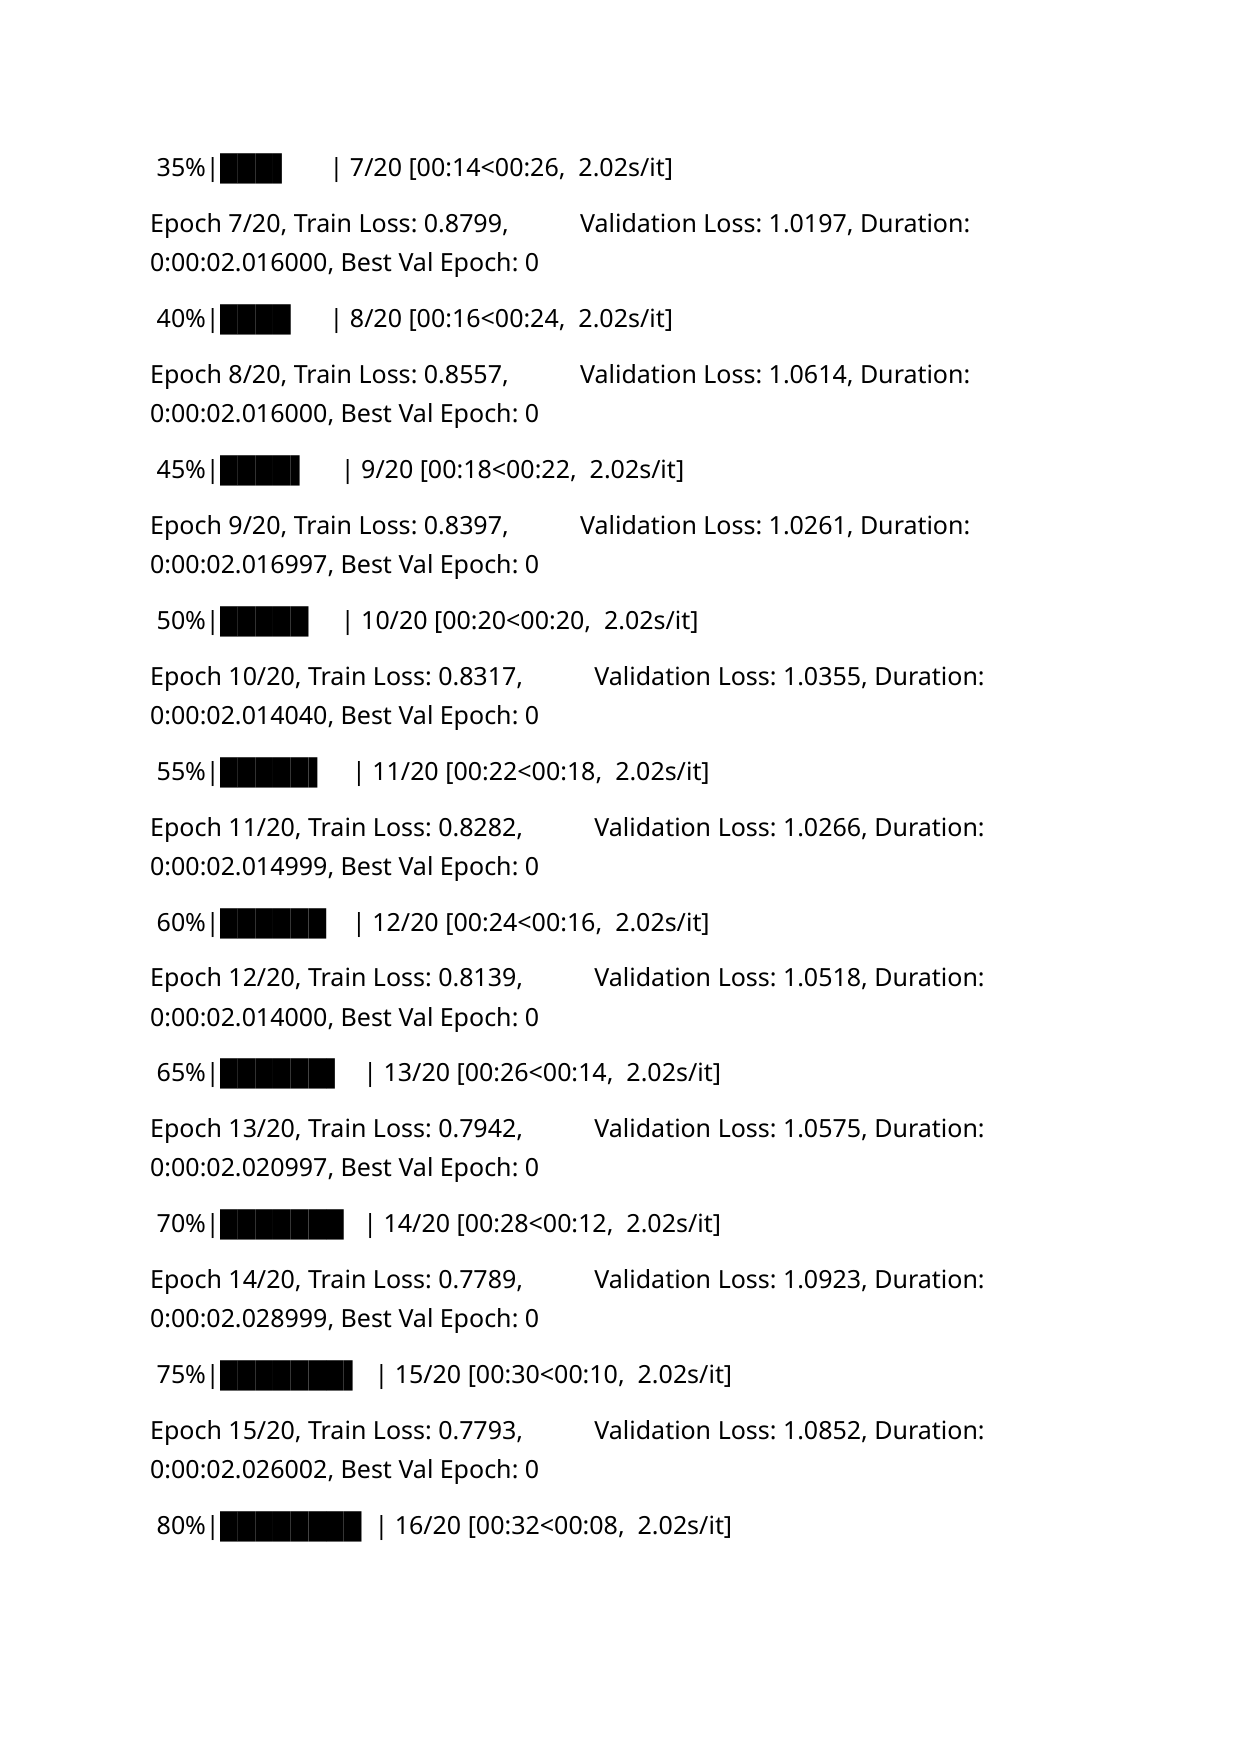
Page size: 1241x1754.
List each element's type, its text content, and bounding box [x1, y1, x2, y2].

text 40%|████ | 8/20 [00:16<00:24, 2.02s/it] [150, 301, 1090, 335]
text 60%|██████ | 12/20 [00:24<00:16, 2.02s/it] [150, 904, 1090, 938]
text 50%|█████ | 10/20 [00:20<00:20, 2.02s/it] [150, 602, 1090, 637]
text 70%|███████ | 14/20 [00:28<00:12, 2.02s/it] [150, 1206, 1090, 1240]
text Epoch 10/20, Train Loss: 0.8317, Validation Loss: 1.0355, Duration: 0:00:02.014040, Best Val Epoch: 0 [150, 658, 1090, 732]
text 45%|████▌ | 9/20 [00:18<00:22, 2.02s/it] [150, 452, 1090, 486]
text 65%|██████▌ | 13/20 [00:26<00:14, 2.02s/it] [150, 1055, 1090, 1089]
text Epoch 14/20, Train Loss: 0.7789, Validation Loss: 1.0923, Duration: 0:00:02.028999, Best Val Epoch: 0 [150, 1262, 1090, 1335]
text 75%|███████▌ | 15/20 [00:30<00:10, 2.02s/it] [150, 1357, 1090, 1391]
text Epoch 15/20, Train Loss: 0.7793, Validation Loss: 1.0852, Duration: 0:00:02.026002, Best Val Epoch: 0 [150, 1412, 1090, 1486]
text Epoch 7/20, Train Loss: 0.8799, Validation Loss: 1.0197, Duration: 0:00:02.016000, Best Val Epoch: 0 [150, 206, 1090, 279]
text Epoch 11/20, Train Loss: 0.8282, Validation Loss: 1.0266, Duration: 0:00:02.014999, Best Val Epoch: 0 [150, 809, 1090, 882]
text Epoch 9/20, Train Loss: 0.8397, Validation Loss: 1.0261, Duration: 0:00:02.016997, Best Val Epoch: 0 [150, 507, 1090, 581]
text 35%|███▌ | 7/20 [00:14<00:26, 2.02s/it] [150, 150, 1090, 184]
text Epoch 13/20, Train Loss: 0.7942, Validation Loss: 1.0575, Duration: 0:00:02.020997, Best Val Epoch: 0 [150, 1111, 1090, 1184]
text Epoch 12/20, Train Loss: 0.8139, Validation Loss: 1.0518, Duration: 0:00:02.014000, Best Val Epoch: 0 [150, 960, 1090, 1033]
text 80%|████████ | 16/20 [00:32<00:08, 2.02s/it] [150, 1507, 1090, 1542]
text Epoch 8/20, Train Loss: 0.8557, Validation Loss: 1.0614, Duration: 0:00:02.016000, Best Val Epoch: 0 [150, 357, 1090, 430]
text 55%|█████▌ | 11/20 [00:22<00:18, 2.02s/it] [150, 753, 1090, 787]
